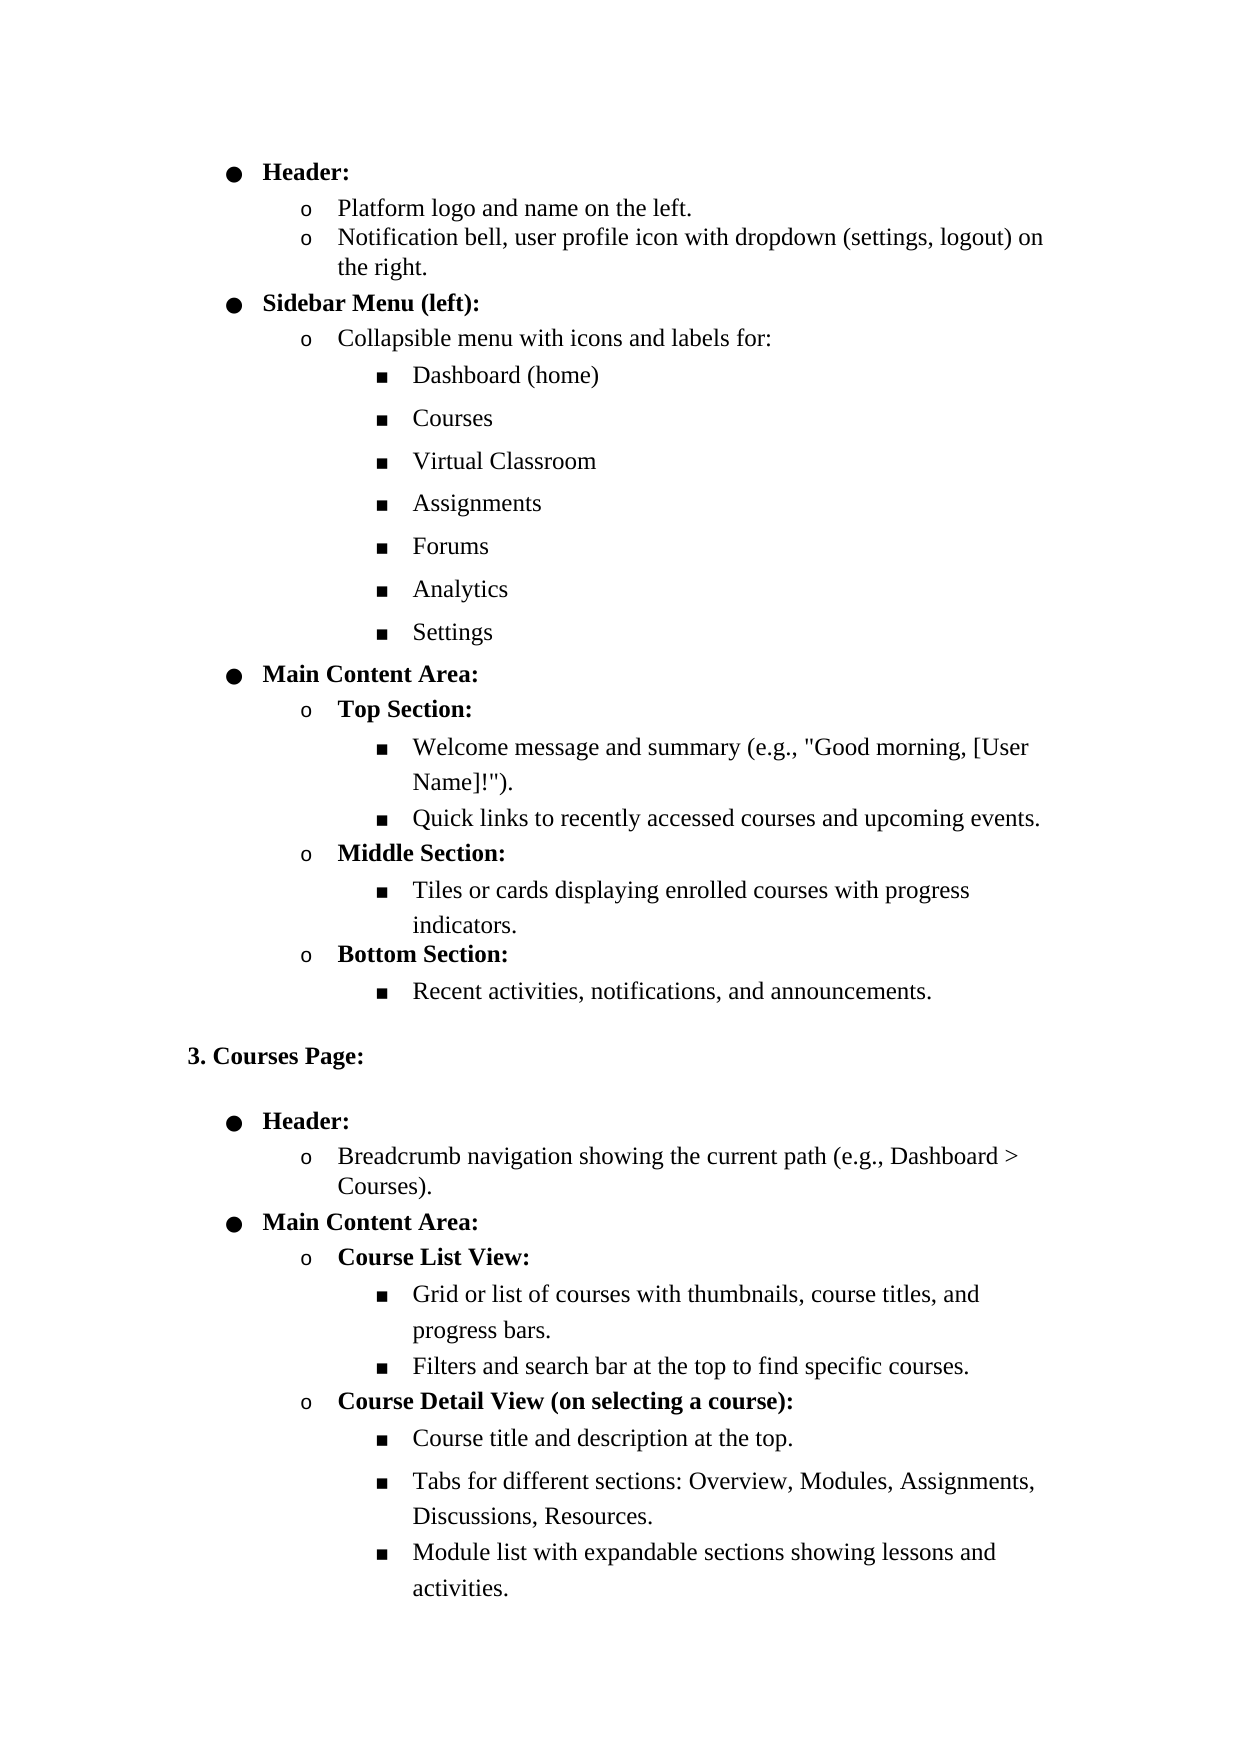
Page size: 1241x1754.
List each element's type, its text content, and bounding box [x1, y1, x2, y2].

list Platform logo and name on the left. [300, 193, 1053, 222]
list Middle Section: [300, 838, 1053, 868]
list Dashboard (home) [375, 353, 1053, 396]
list Course Detail View (on selecting a course): [300, 1386, 1053, 1416]
list Course List View: [300, 1242, 1053, 1272]
list Virtual Classroom [375, 438, 1053, 481]
list Main Content Area: [225, 652, 1053, 694]
list Course title and description at the top. [375, 1416, 1053, 1458]
list Courses [375, 396, 1053, 438]
list Welcome message and summary (e.g., "Good morning, [User Name]!"). [375, 724, 1053, 796]
text 3. Courses Page: [187, 1041, 1053, 1069]
list Tiles or cards displaying enrolled courses with progress indicators. [375, 868, 1053, 939]
list Bottom Section: [300, 939, 1053, 969]
list Assignments [375, 481, 1053, 524]
list Header: [225, 1099, 1053, 1141]
list Quick links to recently accessed courses and upcoming events. [375, 796, 1053, 838]
list Header: [225, 150, 1053, 193]
list Tabs for different sections: Overview, Modules, Assignments, Discussions, Resources. [375, 1458, 1053, 1530]
list Recent activities, notifications, and announcements. [375, 969, 1053, 1012]
list Forums [375, 524, 1053, 566]
list Sidebar Menu (left): [225, 281, 1053, 323]
list Main Content Area: [225, 1200, 1053, 1242]
list Breadcrumb navigation showing the current path (e.g., Dashboard > Courses). [300, 1141, 1053, 1200]
list Grid or list of courses with thumbnails, course titles, and progress bars. [375, 1272, 1053, 1343]
list Notification bell, user profile icon with dropdown (settings, logout) on the right. [300, 222, 1053, 281]
list Settings [375, 609, 1053, 652]
list Module list with expandable sections showing lessons and activities. [375, 1530, 1053, 1601]
list Top Section: [300, 694, 1053, 724]
list Filters and search bar at the top to find specific courses. [375, 1343, 1053, 1386]
list Analytics [375, 566, 1053, 609]
list Collapsible menu with icons and labels for: [300, 323, 1053, 353]
